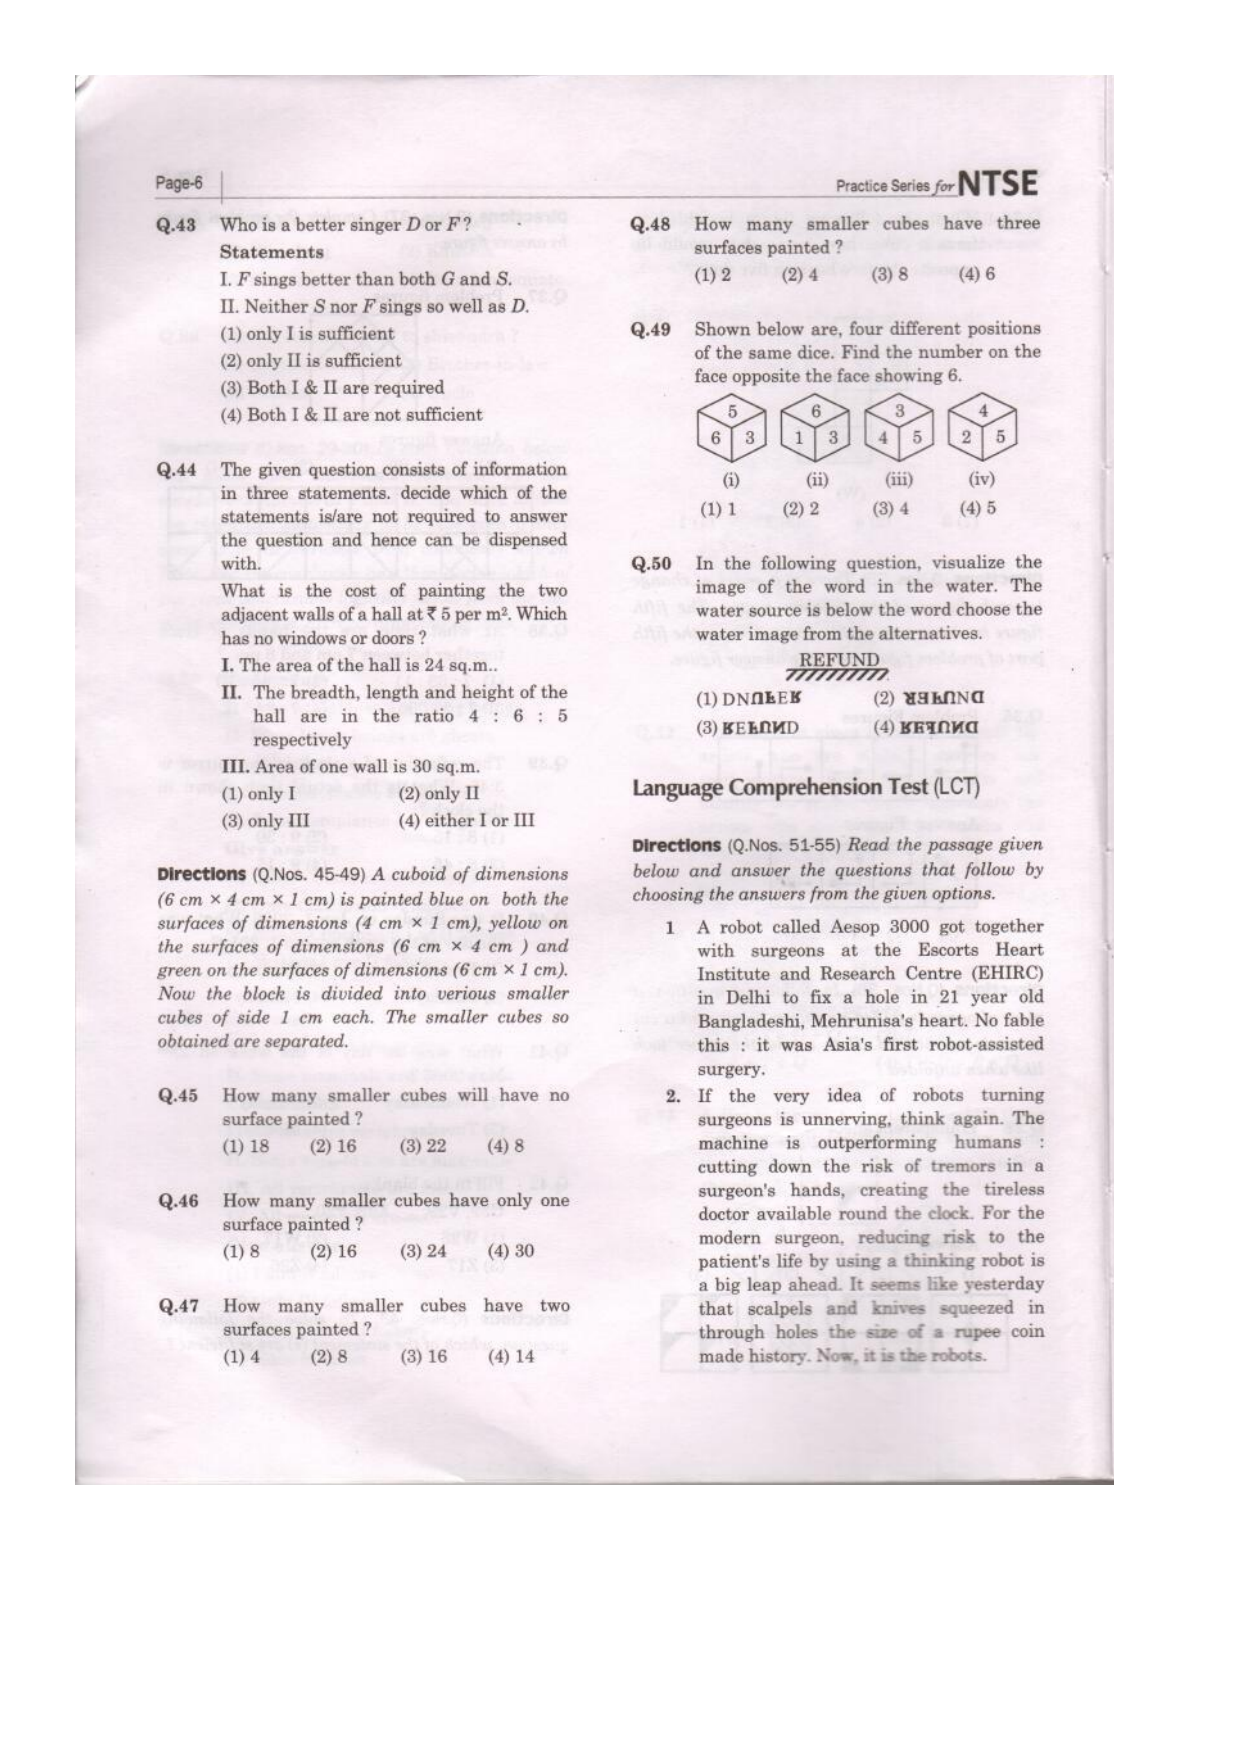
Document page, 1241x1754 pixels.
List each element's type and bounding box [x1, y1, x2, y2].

picture [75, 75, 1114, 1485]
